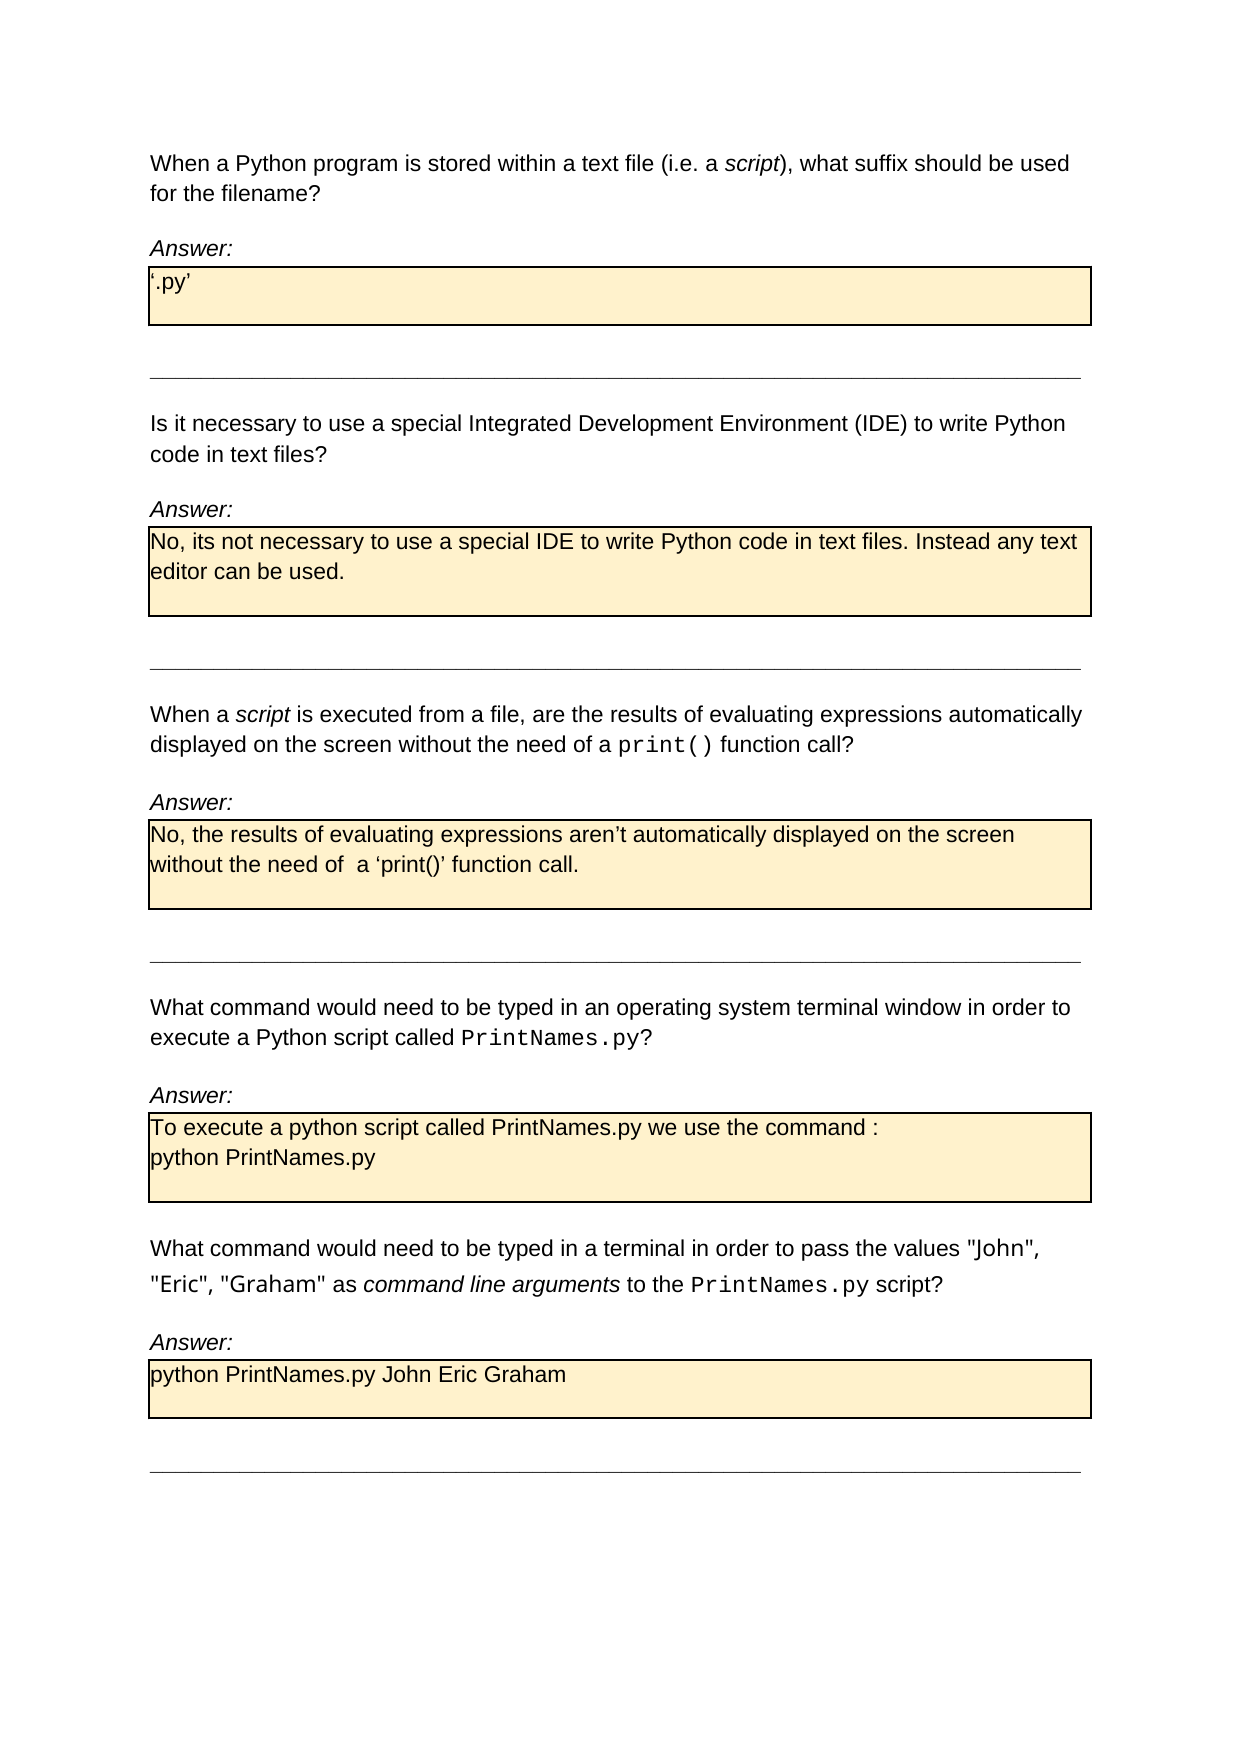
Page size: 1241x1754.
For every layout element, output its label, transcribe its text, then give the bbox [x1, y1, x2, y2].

text Answer: [150, 235, 1090, 262]
text When a Python program is stored within a text file (i.e. a script), what suffix should be used for the filename? [150, 150, 1090, 207]
text When a script is executed from a file, are the results of evaluating expressions automatically displayed on the screen without the need of a print() function call? [150, 701, 1090, 759]
text Answer: [150, 789, 1090, 815]
text What command would need to be typed in an operating system terminal window in order to execute a Python script called PrintNames.py? [150, 994, 1090, 1052]
text No, the results of evaluating expressions aren’t automatically displayed on the screen without the need of a ‘print()’ function call. [150, 821, 1090, 878]
text Answer: [150, 1329, 1090, 1355]
text No, its not necessary to use a special IDE to write Python code in text files. Instead any text editor can be used. [150, 528, 1090, 585]
text What command would need to be typed in a terminal in order to pass the values "John", "Eric", "Graham" as command line arguments to the PrintNames.py script? [150, 1232, 1090, 1299]
text Answer: [150, 1082, 1090, 1108]
text _________________________________________________________________________ [150, 646, 1090, 672]
text _________________________________________________________________________ [150, 1448, 1090, 1475]
text Answer: [150, 496, 1090, 522]
text To execute a python script called PrintNames.py we use the command : [150, 1114, 1090, 1140]
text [150, 355, 1090, 382]
text ‘.py’ [150, 268, 1090, 294]
text _________________________________________________________________________ [150, 939, 1090, 965]
text python PrintNames.py John Eric Graham [150, 1361, 1090, 1387]
text Is it necessary to use a special Integrated Development Environment (IDE) to write Python code in text files? [150, 410, 1090, 467]
text python PrintNames.py [150, 1142, 1090, 1171]
